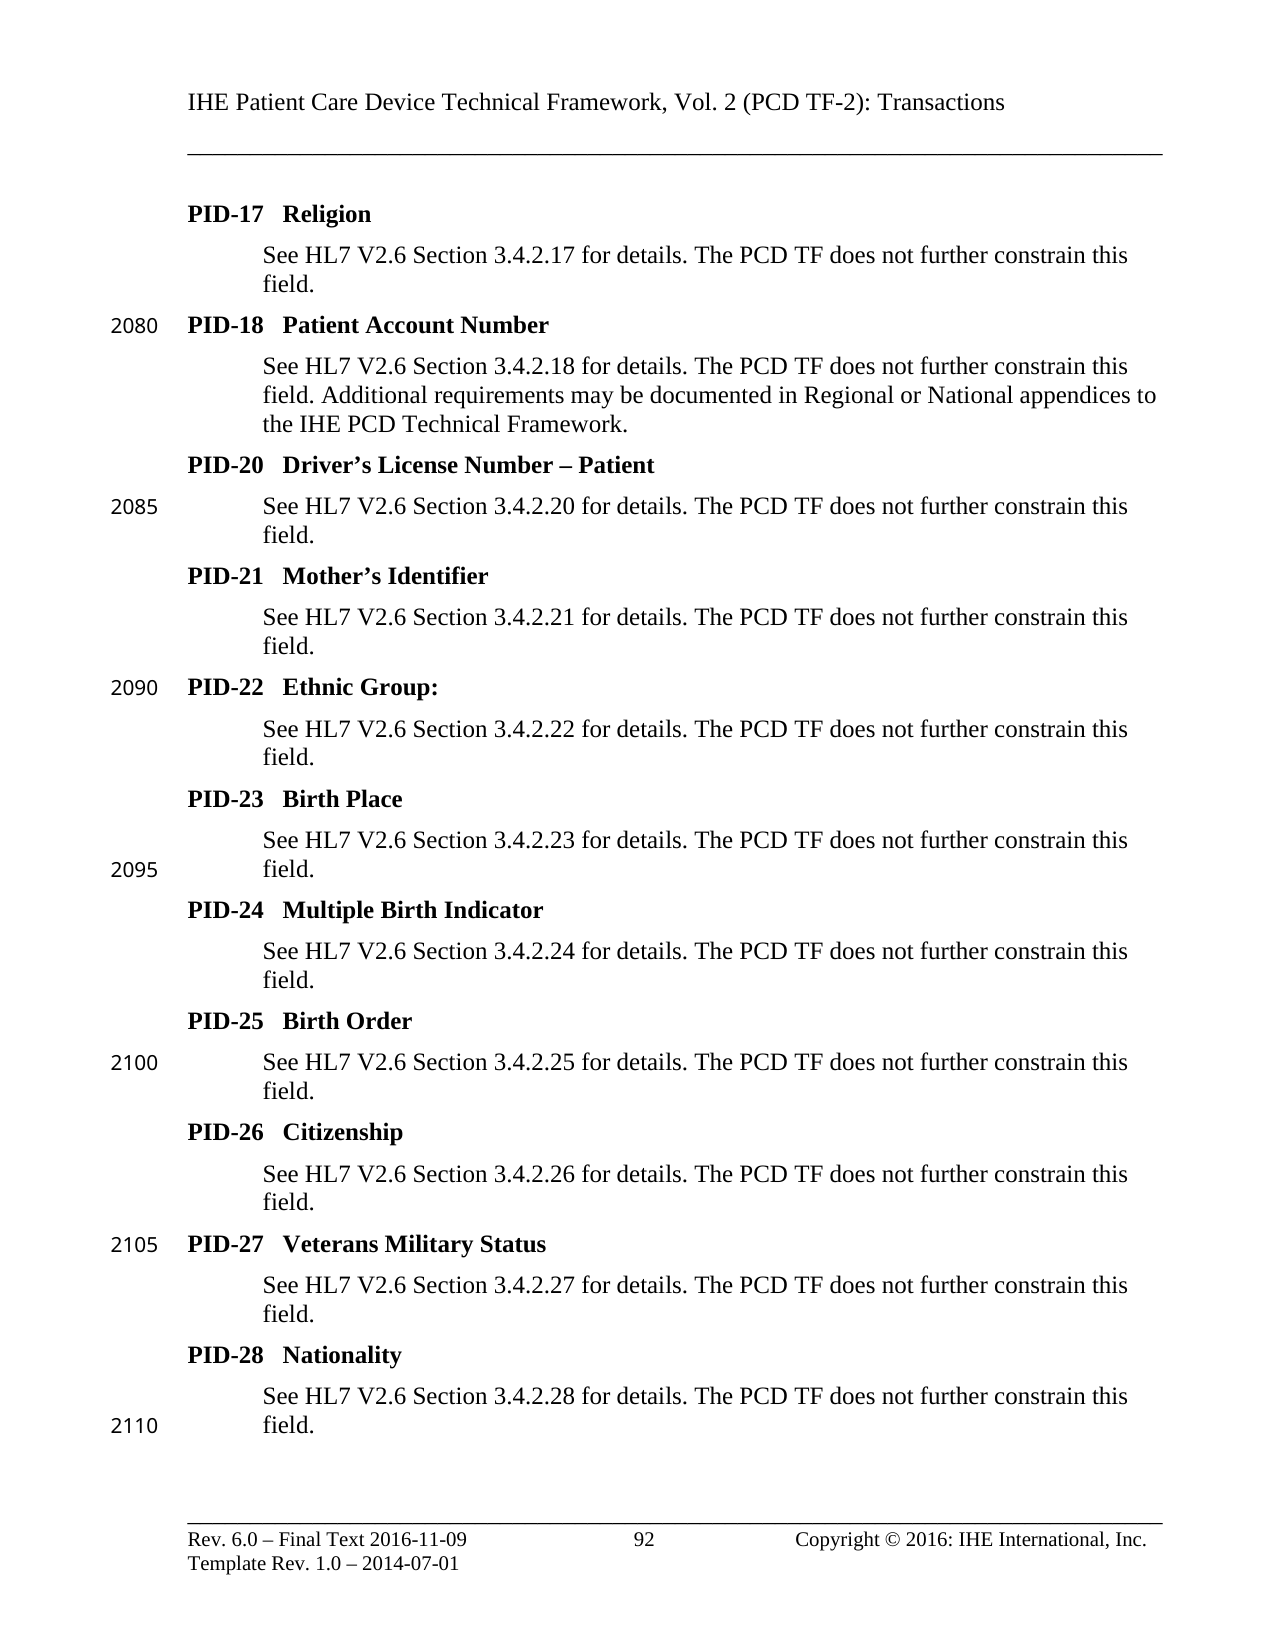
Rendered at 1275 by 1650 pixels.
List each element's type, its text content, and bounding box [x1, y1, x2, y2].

text See HL7 V2.6 Section 3.4.2.21 for details. The PCD TF does not further constrain this field. [262, 602, 1162, 660]
text See HL7 V2.6 Section 3.4.2.22 for details. The PCD TF does not further constrain this field. [262, 714, 1162, 771]
text PID-27 Veterans Military Status [187, 1229, 1162, 1257]
text See HL7 V2.6 Section 3.4.2.28 for details. The PCD TF does not further constrain this field. [262, 1381, 1162, 1439]
text PID-26 Citizenship [187, 1117, 1162, 1146]
text PID-22 Ethnic Group: [187, 672, 1162, 701]
text See HL7 V2.6 Section 3.4.2.26 for details. The PCD TF does not further constrain this field. [262, 1159, 1162, 1216]
text See HL7 V2.6 Section 3.4.2.25 for details. The PCD TF does not further constrain this field. [262, 1047, 1162, 1105]
text PID-20 Driver’s License Number – Patient [187, 450, 1162, 479]
text PID-24 Multiple Birth Indicator [187, 895, 1162, 924]
text See HL7 V2.6 Section 3.4.2.27 for details. The PCD TF does not further constrain this field. [262, 1270, 1162, 1327]
text See HL7 V2.6 Section 3.4.2.18 for details. The PCD TF does not further constrain this field. Additional requirements may be documented in Regional or National appendices to the IHE PCD Technical Framework. [262, 351, 1162, 437]
text See HL7 V2.6 Section 3.4.2.23 for details. The PCD TF does not further constrain this field. [262, 825, 1162, 882]
text PID-21 Mother’s Identifier [187, 561, 1162, 590]
text See HL7 V2.6 Section 3.4.2.17 for details. The PCD TF does not further constrain this field. [262, 240, 1162, 297]
text See HL7 V2.6 Section 3.4.2.20 for details. The PCD TF does not further constrain this field. [262, 491, 1162, 549]
text PID-25 Birth Order [187, 1006, 1162, 1035]
text PID-28 Nationality [187, 1340, 1162, 1369]
text See HL7 V2.6 Section 3.4.2.24 for details. The PCD TF does not further constrain this field. [262, 936, 1162, 994]
text PID-23 Birth Place [187, 784, 1162, 812]
text PID-18 Patient Account Number [187, 310, 1162, 339]
text PID-17 Religion [187, 199, 1162, 227]
